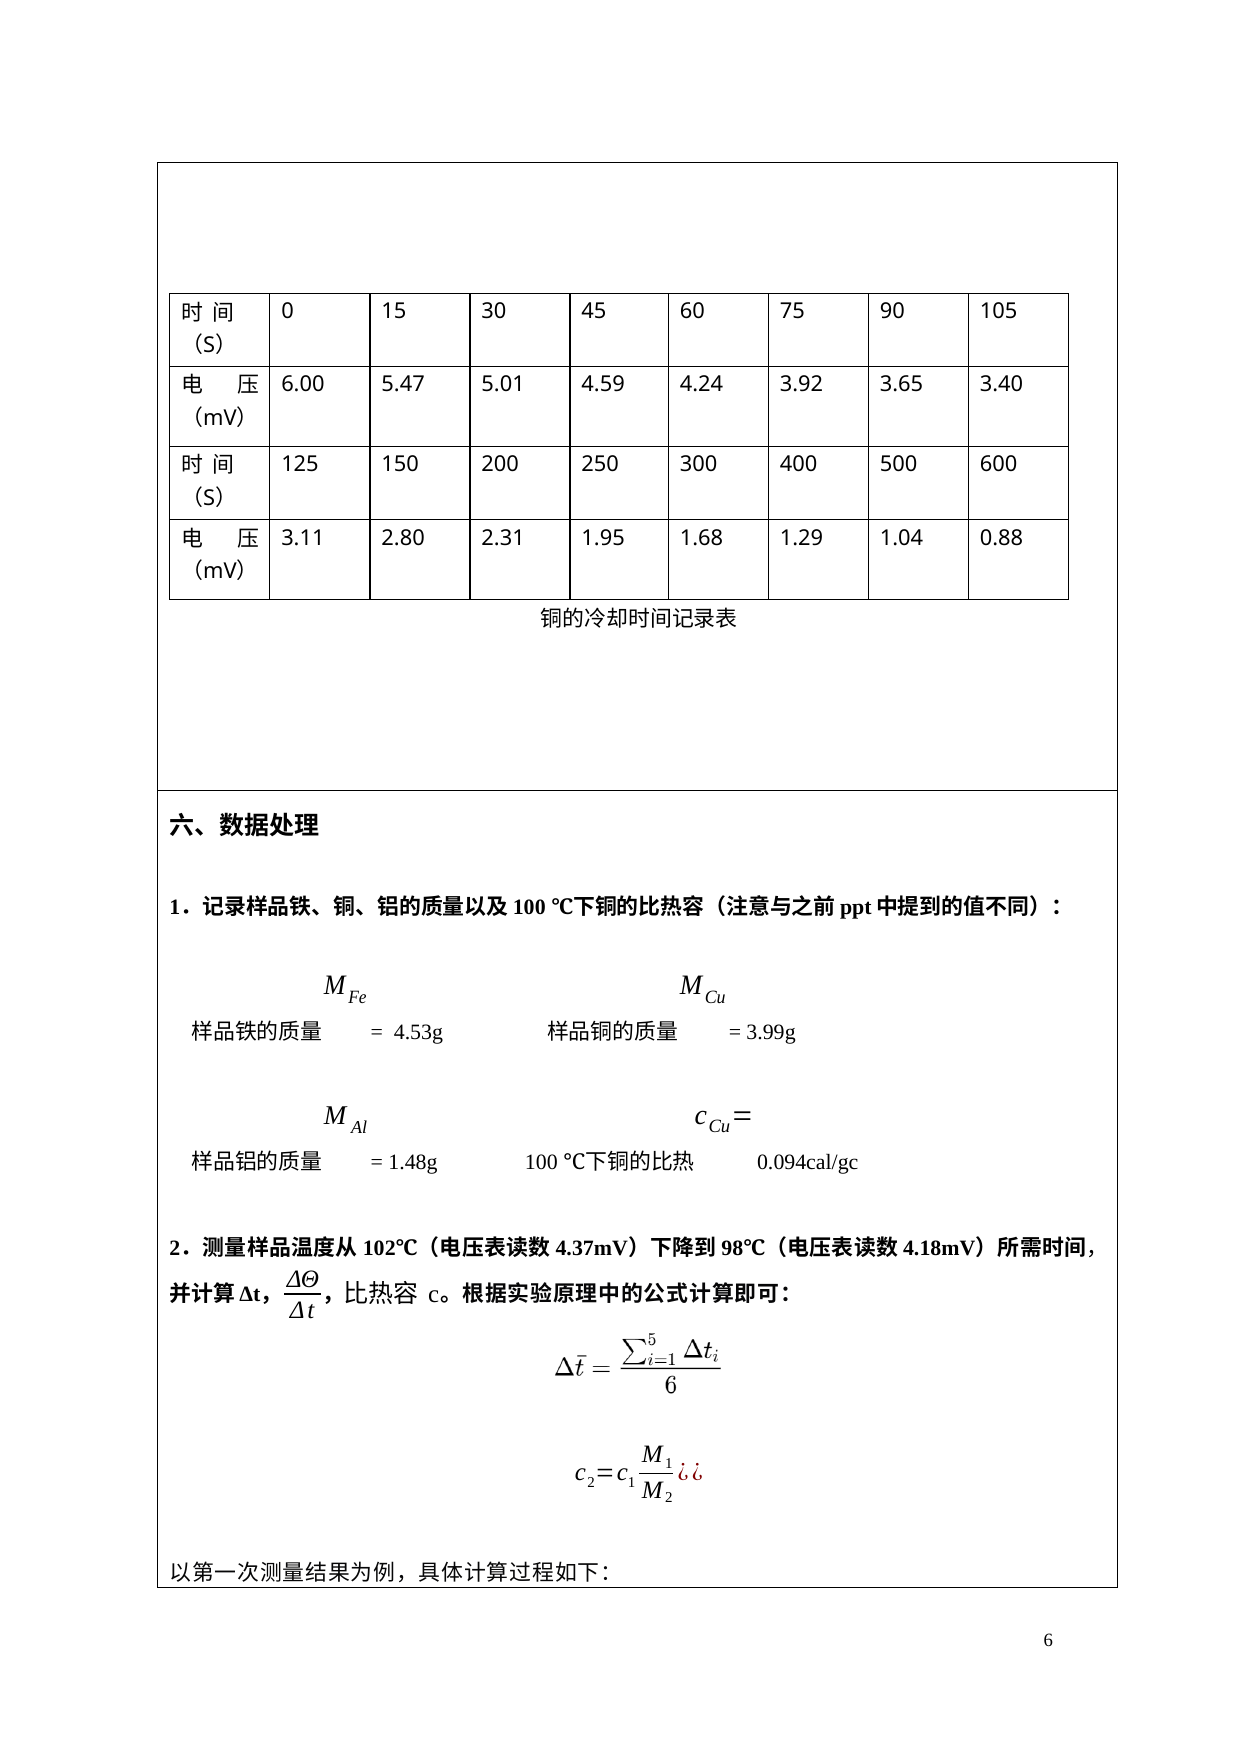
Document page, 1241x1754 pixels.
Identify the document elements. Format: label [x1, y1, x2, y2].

picture [547, 1327, 731, 1399]
table_cell [158, 791, 1117, 1587]
table_cell [158, 163, 1117, 790]
